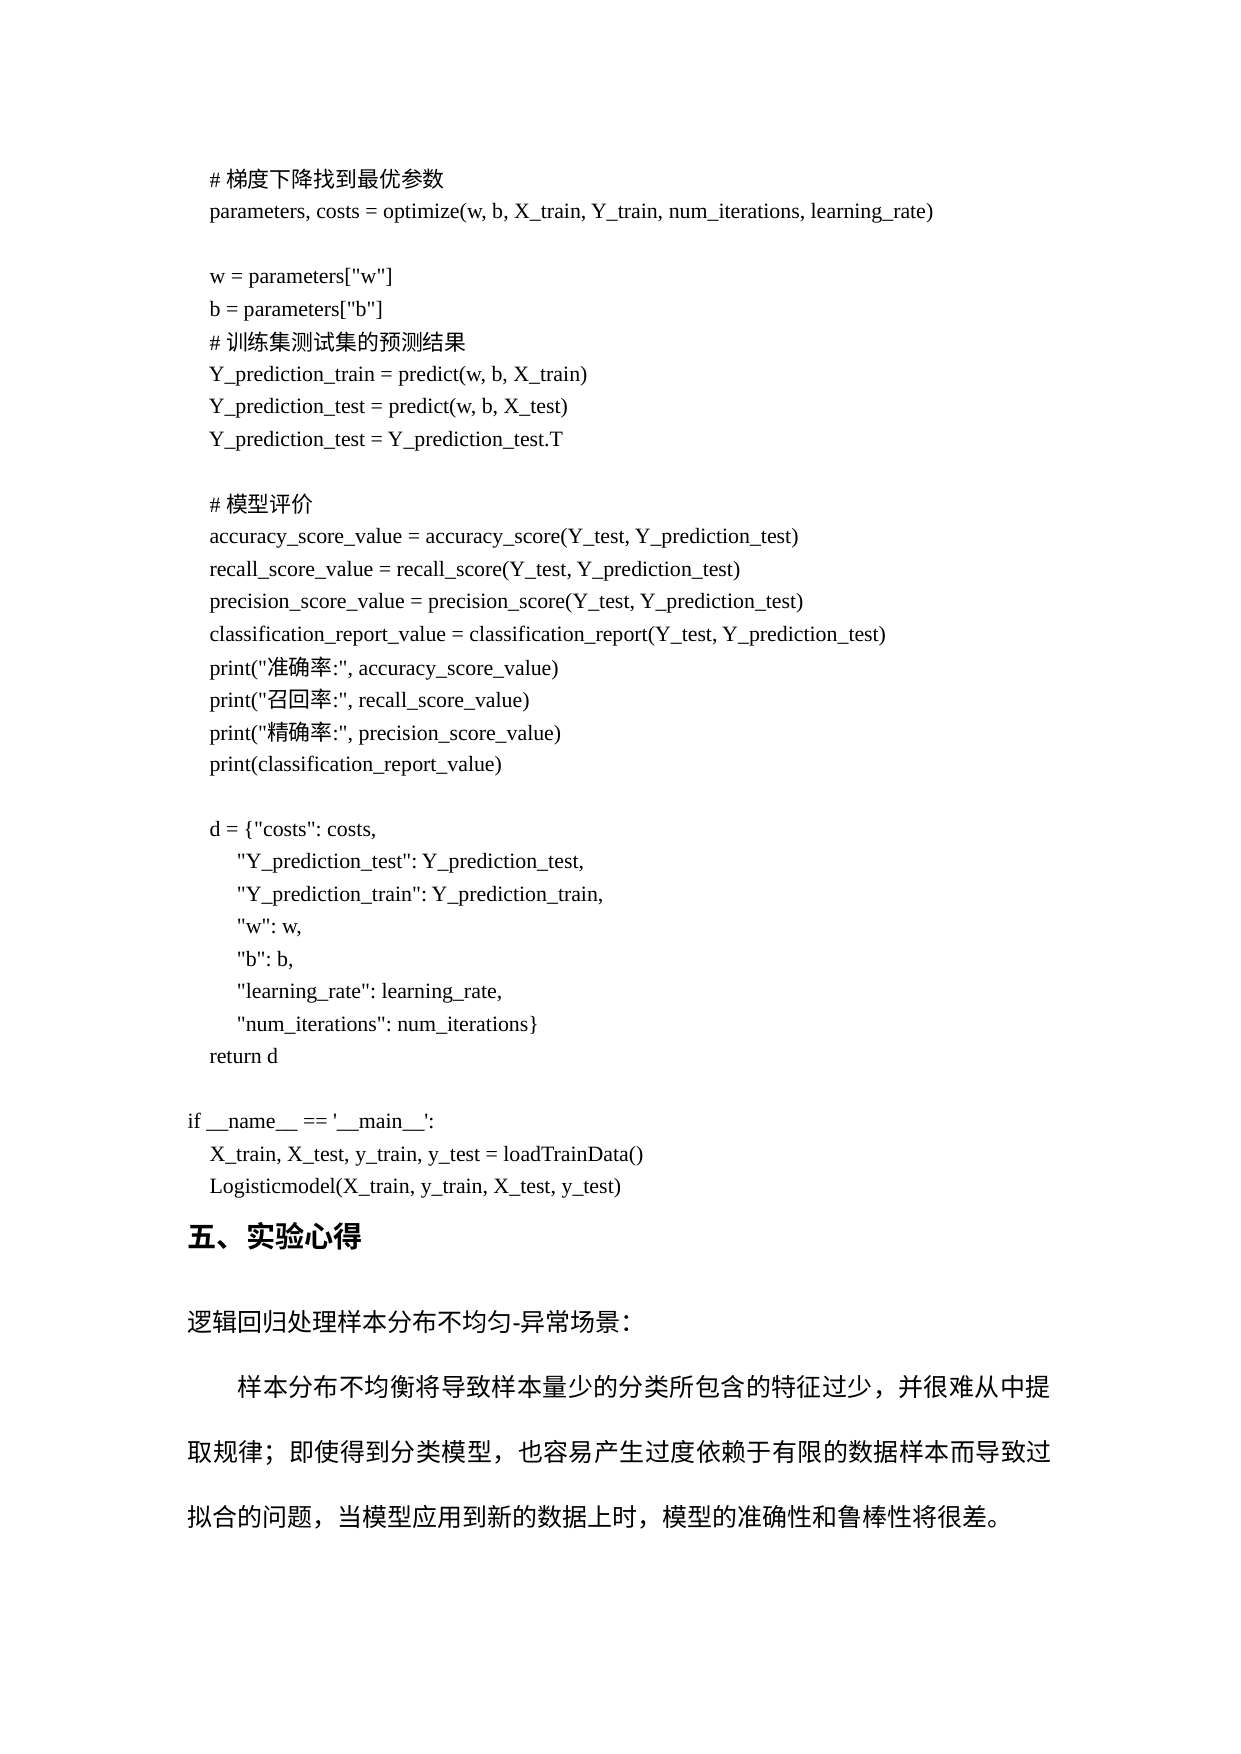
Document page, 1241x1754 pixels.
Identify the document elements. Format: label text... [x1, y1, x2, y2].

text 样本分布不均衡将导致样本量少的分类所包含的特征过少，并很难从中提取规律；即使得到分类模型，也容易产生过度依赖于有限的数据样本而导致过拟合的问题，当模型应用到新的数据上时，模型的准确性和鲁棒性将很差。 [187, 1353, 1053, 1548]
text # 模型评价 [187, 487, 1053, 519]
text d = {"costs": costs, [187, 812, 1053, 844]
text Y_prediction_test = predict(w, b, X_test) [187, 389, 1053, 422]
text print(classification_report_value) [187, 747, 1053, 779]
text classification_report_value = classification_report(Y_test, Y_prediction_test) [187, 617, 1053, 649]
text w = parameters["w"] [187, 259, 1053, 292]
text Y_prediction_train = predict(w, b, X_train) [187, 357, 1053, 389]
text print("召回率:", recall_score_value) [187, 682, 1053, 714]
text "b": b, [187, 942, 1053, 974]
text Y_prediction_test = Y_prediction_test.T [187, 422, 1053, 454]
text 五、实验心得 [187, 1202, 1053, 1267]
text # 训练集测试集的预测结果 [187, 324, 1053, 357]
text precision_score_value = precision_score(Y_test, Y_prediction_test) [187, 584, 1053, 617]
text "w": w, [187, 909, 1053, 942]
text accuracy_score_value = accuracy_score(Y_test, Y_prediction_test) [187, 519, 1053, 552]
text "learning_rate": learning_rate, [187, 974, 1053, 1007]
text 逻辑回归处理样本分布不均匀-异常场景： [187, 1288, 1053, 1353]
text b = parameters["b"] [187, 292, 1053, 324]
text recall_score_value = recall_score(Y_test, Y_prediction_test) [187, 552, 1053, 584]
text print("准确率:", accuracy_score_value) [187, 649, 1053, 682]
text # 梯度下降找到最优参数 [187, 162, 1053, 194]
text print("精确率:", precision_score_value) [187, 714, 1053, 747]
text "Y_prediction_test": Y_prediction_test, [187, 844, 1053, 877]
text "num_iterations": num_iterations} [187, 1007, 1053, 1039]
text if __name__ == '__main__': [187, 1104, 1053, 1137]
text X_train, X_test, y_train, y_test = loadTrainData() [187, 1137, 1053, 1169]
text return d [187, 1039, 1053, 1072]
text Logisticmodel(X_train, y_train, X_test, y_test) [187, 1169, 1053, 1202]
text "Y_prediction_train": Y_prediction_train, [187, 877, 1053, 909]
text parameters, costs = optimize(w, b, X_train, Y_train, num_iterations, learning_rate) [187, 194, 1053, 227]
